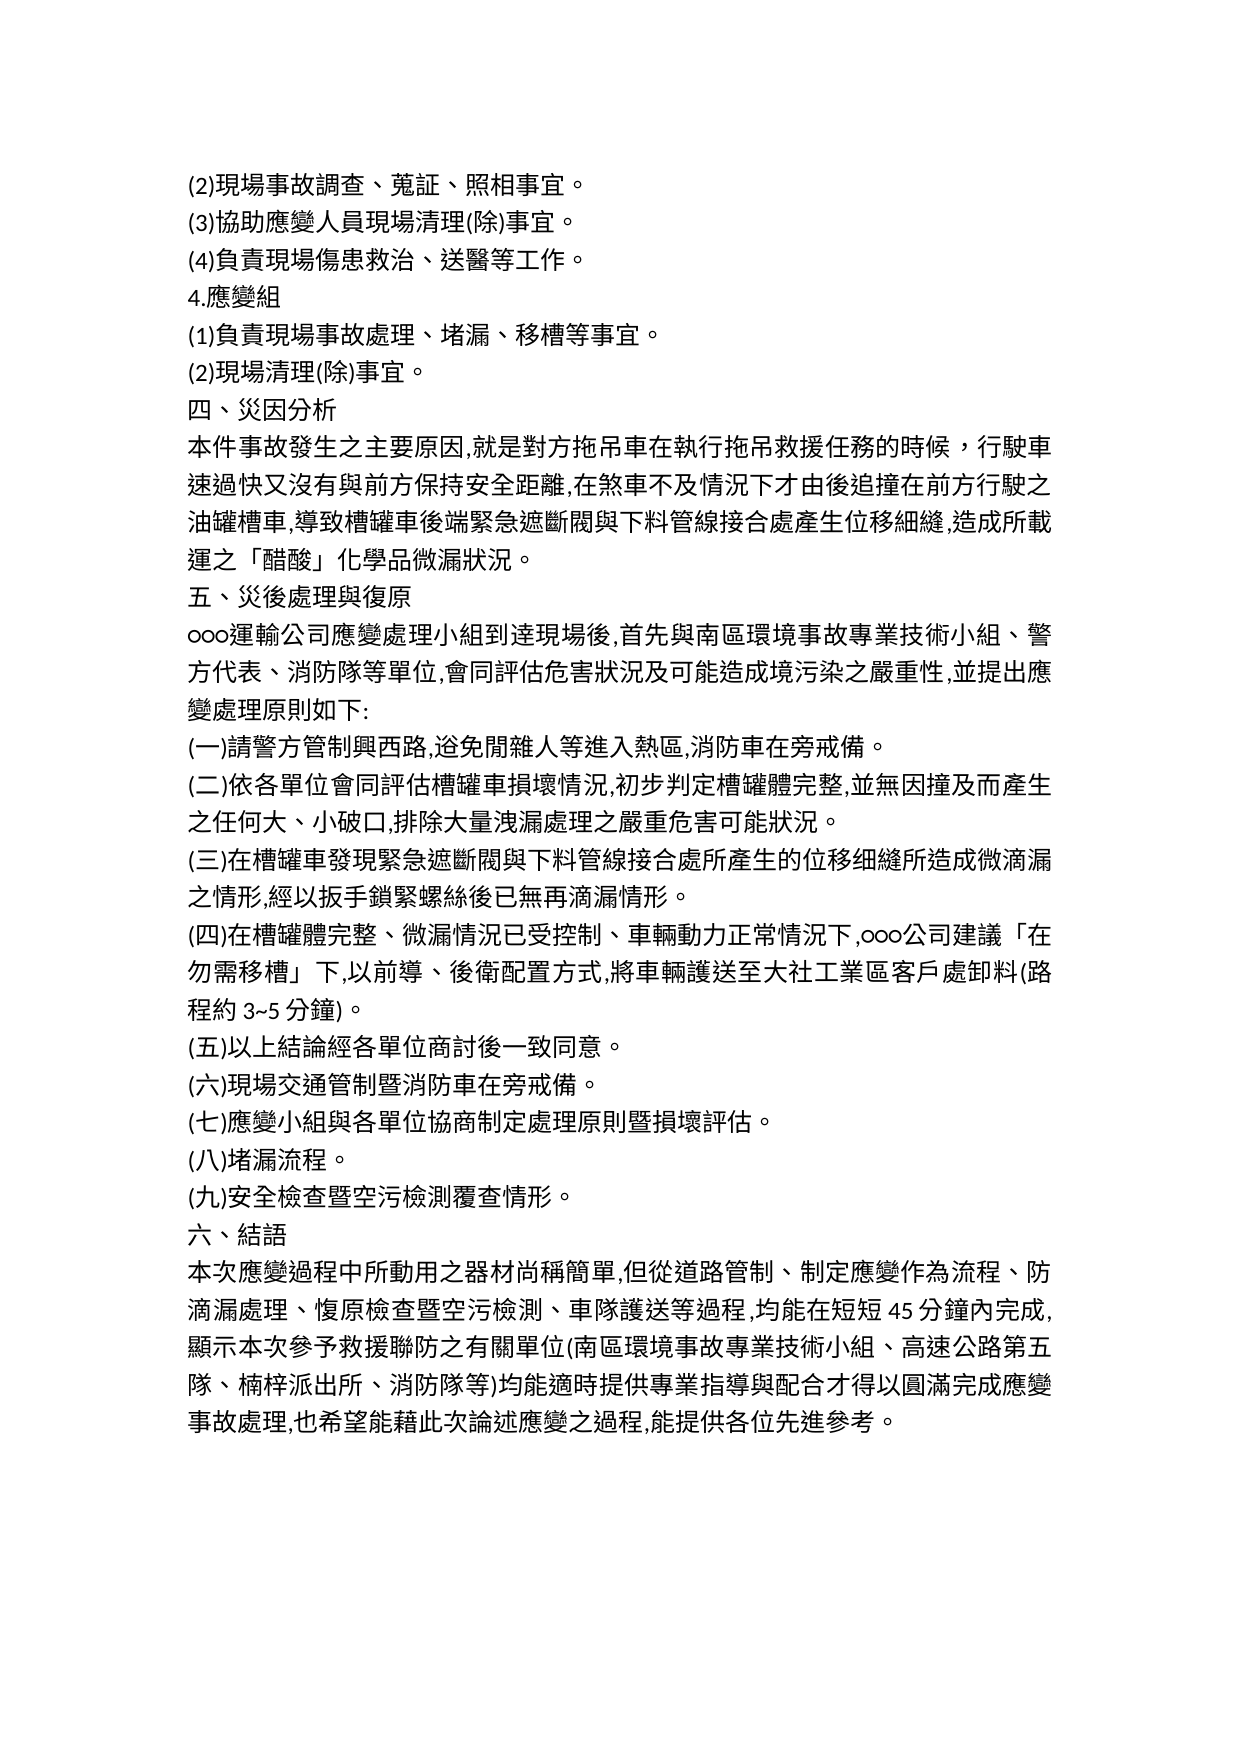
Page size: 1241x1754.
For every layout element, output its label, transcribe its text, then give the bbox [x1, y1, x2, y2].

text (三)在槽罐車發現緊急遮斷閥與下料管線接合處所產生的位移细縫所造成微滴漏之情形,經以扳手鎖緊螺絲後已無再滴漏情形。 [187, 839, 1053, 914]
text (五)以上結論經各單位商討後一致同意。 [187, 1027, 1053, 1064]
text (一)請警方管制興西路,逧免閒雜人等進入熱區,消防車在旁戒備。 [187, 727, 1053, 764]
text (六)現場交通管制暨消防車在旁戒備。 [187, 1064, 1053, 1102]
text 五、災後處理與復原 [187, 577, 1053, 614]
text 六、結語 [187, 1214, 1053, 1252]
text (2)現場事故調查、蒐証、照相事宜。 [187, 164, 1053, 202]
text (七)應變小組與各單位協商制定處理原則暨損壞評估。 [187, 1102, 1053, 1139]
text 四、災因分析 [187, 389, 1053, 427]
text (2)現場清理(除)事宜。 [187, 352, 1053, 389]
text (四)在槽罐體完整、微漏情況已受控制、車輛動力正常情況下,○○○公司建議「在勿需移槽」下,以前導、後衛配置方式,將車輛護送至大社工業區客戶處卸料(路程約3~5分鐘)。 [187, 914, 1053, 1027]
text (4)負責現場傷患救治、送醫等工作。 [187, 239, 1053, 277]
text (二)依各單位會同評估槽罐車損壞情況,初步判定槽罐體完整,並無因撞及而產生之任何大、小破口,排除大量洩漏處理之嚴重危害可能狀況。 [187, 764, 1053, 839]
text (九)安全檢查暨空污檢測覆查情形。 [187, 1177, 1053, 1214]
text (八)堵漏流程。 [187, 1139, 1053, 1177]
text 本件事故發生之主要原因,就是對方拖吊車在執行拖吊救援任務的時候，行駛車速過快又沒有與前方保持安全距離,在煞車不及情況下才由後追撞在前方行駛之油罐槽車,導致槽罐車後端緊急遮斷閥與下料管線接合處產生位移細縫,造成所載運之「醋酸」化學品微漏狀況。 [187, 427, 1053, 577]
text 4.應變組 [187, 277, 1053, 314]
text (3)協助應變人員現場清理(除)事宜。 [187, 202, 1053, 239]
text 本次應變過程中所動用之器材尚稱簡單,但從道路管制、制定應變作為流程、防滴漏處理、愎原檢查暨空污檢測、車隊護送等過程,均能在短短45分鐘內完成,顯示本次參予救援聯防之有關單位(南區環境事故專業技術小組、高速公路第五隊、楠梓派出所、消防隊等)均能適時提供專業指導與配合才得以圓滿完成應變事故處理,也希望能藉此次論述應變之過程,能提供各位先進參考。 [187, 1252, 1053, 1439]
text ○○○運輸公司應變處理小組到逹現場後,首先與南區環境事故專業技術小組、警方代表、消防隊等單位,會同評估危害狀況及可能造成境污染之嚴重性,並提出應變處理原則如下: [187, 614, 1053, 727]
text (1)負責現場事故處理、堵漏、移槽等事宜。 [187, 314, 1053, 352]
